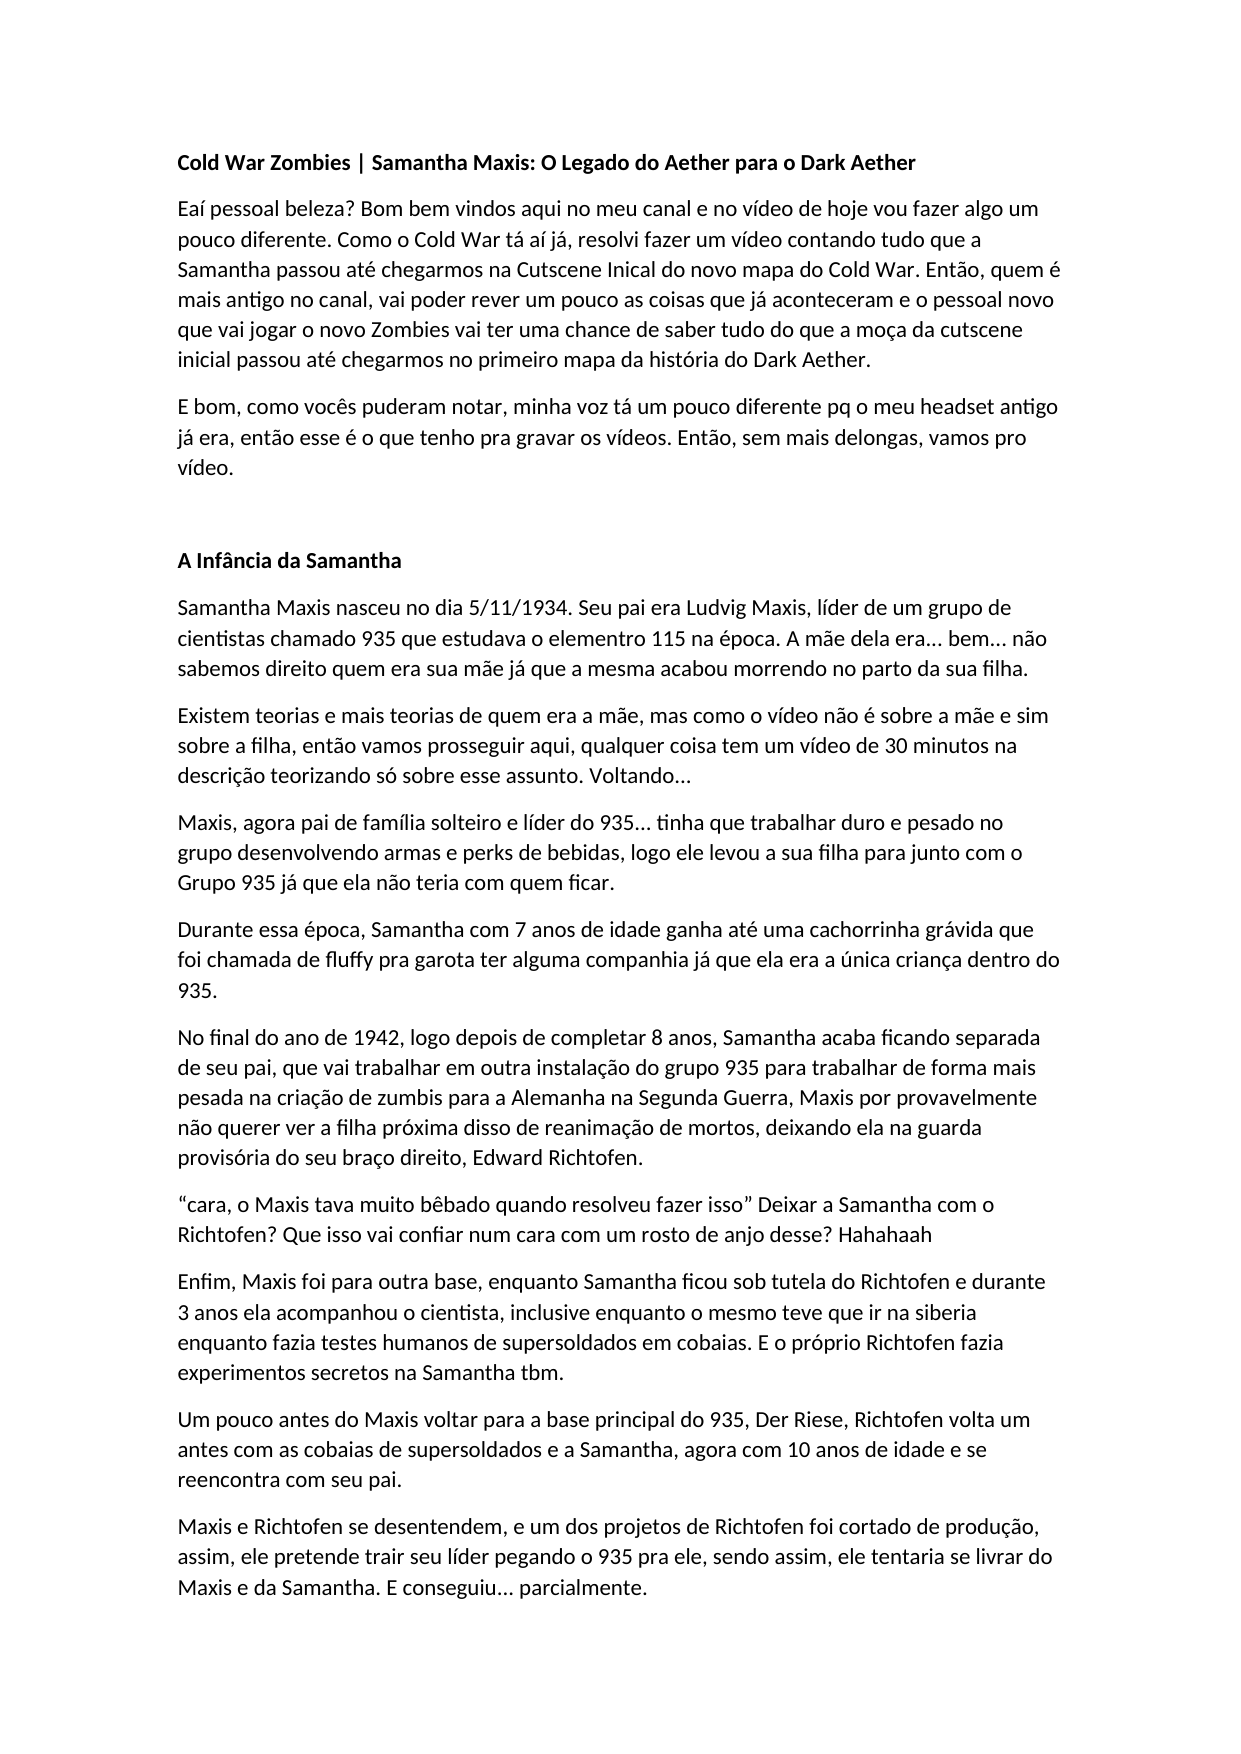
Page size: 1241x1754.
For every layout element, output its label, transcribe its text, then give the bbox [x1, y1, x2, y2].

text “cara, o Maxis tava muito bêbado quando resolveu fazer isso” Deixar a Samantha com o Richtofen? Que isso vai confiar num cara com um rosto de anjo desse? Hahahaah [177, 1190, 1063, 1248]
text Existem teorias e mais teorias de quem era a mãe, mas como o vídeo não é sobre a mãe e sim sobre a filha, então vamos prosseguir aqui, qualquer coisa tem um vídeo de 30 minutos na descrição teorizando só sobre esse assunto. Voltando... [177, 701, 1063, 789]
text Maxis, agora pai de família solteiro e líder do 935... tinha que trabalhar duro e pesado no grupo desenvolvendo armas e perks de bebidas, logo ele levou a sua filha para junto com o Grupo 935 já que ela não teria com quem ficar. [177, 808, 1063, 896]
text Cold War Zombies | Samantha Maxis: O Legado do Aether para o Dark Aether [177, 148, 1063, 176]
text Enfim, Maxis foi para outra base, enquanto Samantha ficou sob tutela do Richtofen e durante 3 anos ela acompanhou o cientista, inclusive enquanto o mesmo teve que ir na siberia enquanto fazia testes humanos de supersoldados em cobaias. E o próprio Richtofen fazia experimentos secretos na Samantha tbm. [177, 1267, 1063, 1386]
text No final do ano de 1942, logo depois de completar 8 anos, Samantha acaba ficando separada de seu pai, que vai trabalhar em outra instalação do grupo 935 para trabalhar de forma mais pesada na criação de zumbis para a Alemanha na Segunda Guerra, Maxis por provavelmente não querer ver a filha próxima disso de reanimação de mortos, deixando ela na guarda provisória do seu braço direito, Edward Richtofen. [177, 1023, 1063, 1171]
text E bom, como vocês puderam notar, minha voz tá um pouco diferente pq o meu headset antigo já era, então esse é o que tenho pra gravar os vídeos. Então, sem mais delongas, vamos pro vídeo. [177, 392, 1063, 481]
text Durante essa época, Samantha com 7 anos de idade ganha até uma cachorrinha grávida que foi chamada de fluffy pra garota ter alguma companhia já que ela era a única criança dentro do 935. [177, 915, 1063, 1004]
text Maxis e Richtofen se desentendem, e um dos projetos de Richtofen foi cortado de produção, assim, ele pretende trair seu líder pegando o 935 pra ele, sendo assim, ele tentaria se livrar do Maxis e da Samantha. E conseguiu... parcialmente. [177, 1512, 1063, 1601]
text A Infância da Samantha [177, 547, 1063, 574]
text Eaí pessoal beleza? Bom bem vindos aqui no meu canal e no vídeo de hoje vou fazer algo um pouco diferente. Como o Cold War tá aí já, resolvi fazer um vídeo contando tudo que a Samantha passou até chegarmos na Cutscene Inical do novo mapa do Cold War. Então, quem é mais antigo no canal, vai poder rever um pouco as coisas que já aconteceram e o pessoal novo que vai jogar o novo Zombies vai ter uma chance de saber tudo do que a moça da cutscene inicial passou até chegarmos no primeiro mapa da história do Dark Aether. [177, 194, 1063, 373]
text Um pouco antes do Maxis voltar para a base principal do 935, Der Riese, Richtofen volta um antes com as cobaias de supersoldados e a Samantha, agora com 10 anos de idade e se reencontra com seu pai. [177, 1405, 1063, 1493]
text Samantha Maxis nasceu no dia 5/11/1934. Seu pai era Ludvig Maxis, líder de um grupo de cientistas chamado 935 que estudava o elementro 115 na época. A mãe dela era... bem... não sabemos direito quem era sua mãe já que a mesma acabou morrendo no parto da sua filha. [177, 593, 1063, 682]
